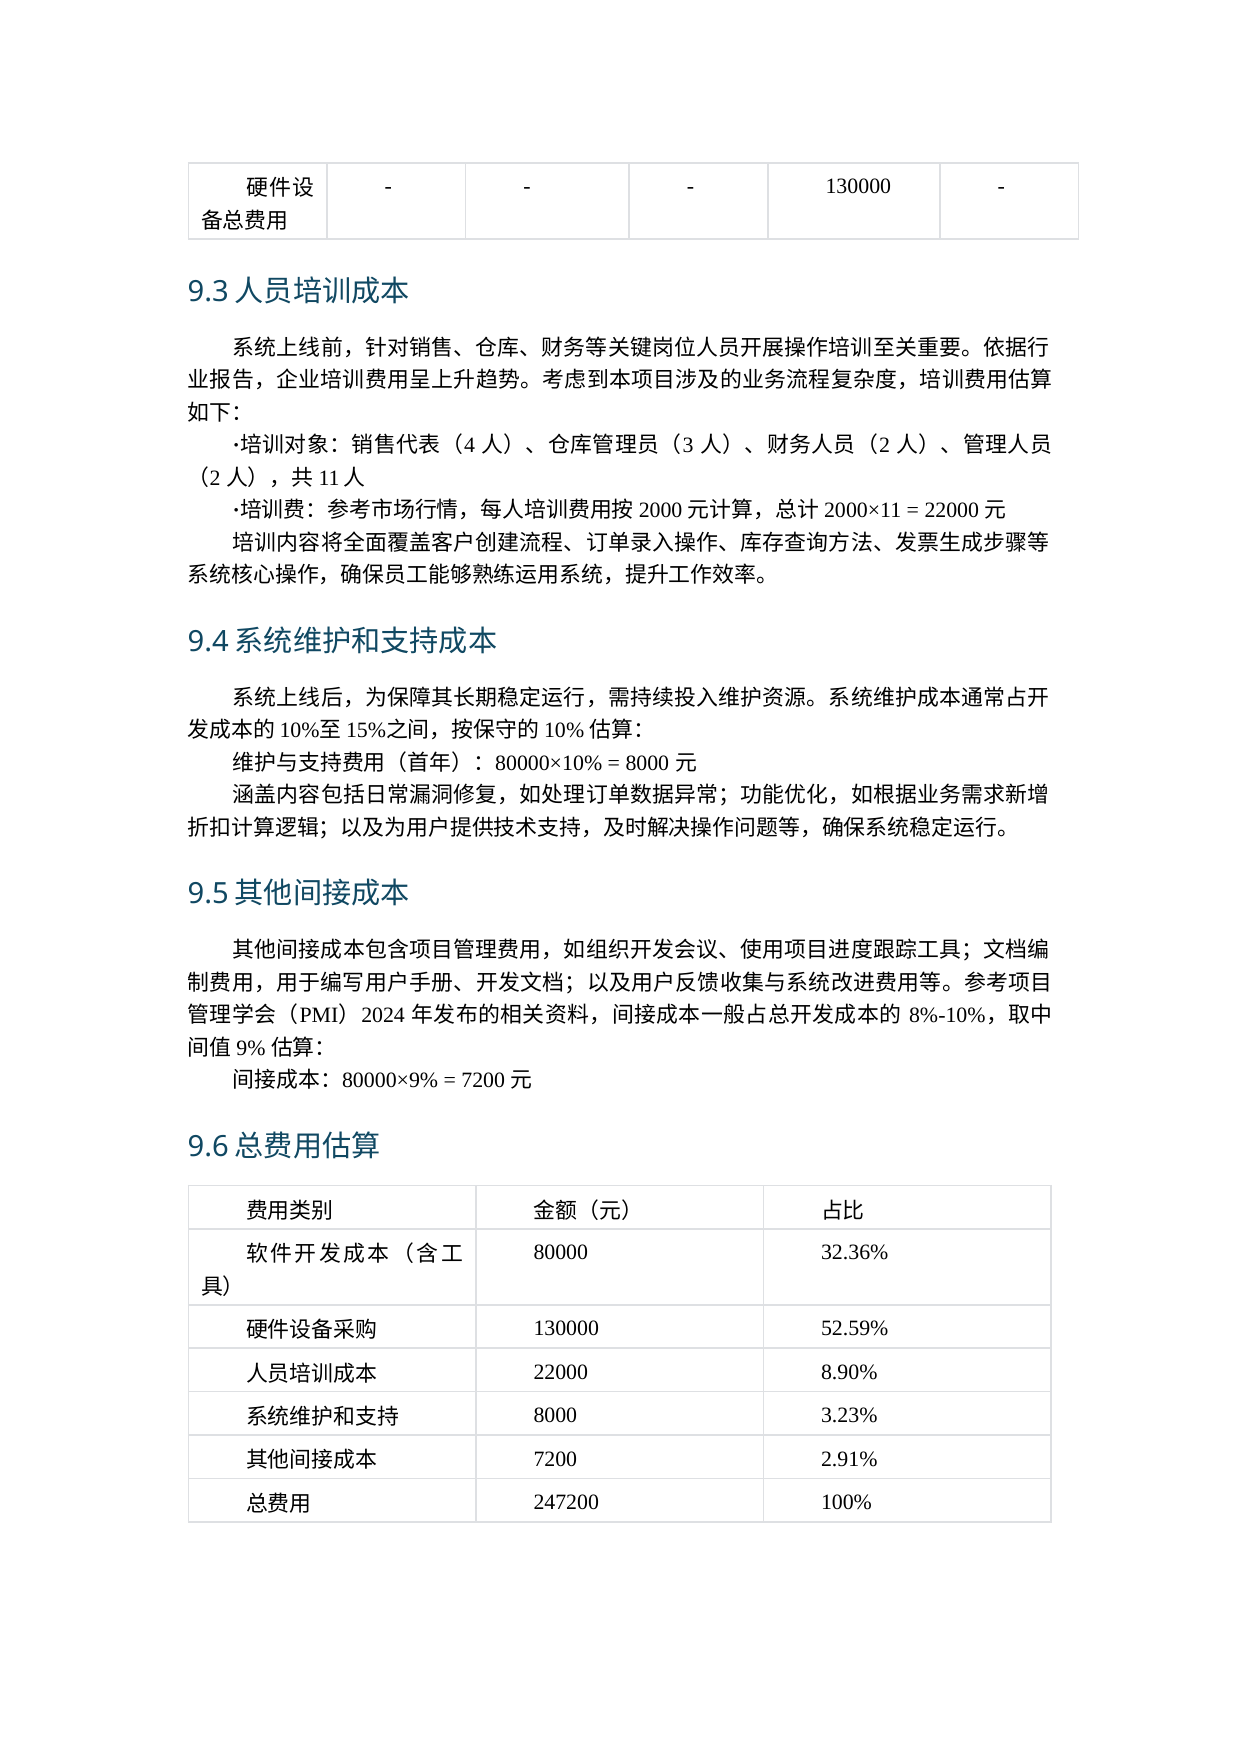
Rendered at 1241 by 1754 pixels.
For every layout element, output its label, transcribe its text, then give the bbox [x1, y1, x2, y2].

table_cell 3.23% [764, 1392, 1050, 1434]
table_cell 人员培训成本 [189, 1349, 475, 1391]
table_cell 130000 [769, 164, 939, 238]
subtitle 9.6总费用估算 [187, 1111, 1053, 1176]
table_cell 32.36% [764, 1230, 1050, 1304]
text 间接成本：80000×9% = 7200 元 [187, 1062, 1053, 1094]
subtitle 9.4系统维护和支持成本 [187, 606, 1053, 671]
text ·培训费：参考市场行情，每人培训费用按 2000 元计算，总计 2000×11 = 22000 元 [187, 492, 1053, 524]
table_header 占比 [764, 1186, 1050, 1228]
text 维护与支持费用（首年）：80000×10% = 8000 元 [187, 744, 1053, 777]
table_cell 2.91% [764, 1436, 1050, 1478]
table_cell 硬件设备采购 [189, 1306, 475, 1347]
table_cell - [328, 164, 465, 238]
table_header 费用类别 [189, 1186, 475, 1228]
table_cell 硬件设备总费用 [189, 164, 326, 238]
text 其他间接成本包含项目管理费用，如组织开发会议、使用项目进度跟踪工具；文档编制费用，用于编写用户手册、开发文档；以及用户反馈收集与系统改进费用等。参考项目管理学会（PMI）2024 年发布的相关资料，间接成本一般占总开发成本的 8%-10%，取中间值 9% 估算： [187, 932, 1053, 1062]
table_cell 130000 [477, 1306, 763, 1347]
text 系统上线后，为保障其长期稳定运行，需持续投入维护资源。系统维护成本通常占开发成本的10%至15%之间，按保守的 10% 估算： [187, 679, 1053, 744]
table_cell - [630, 164, 767, 238]
table_cell 52.59% [764, 1306, 1050, 1347]
table_cell 8000 [477, 1392, 763, 1434]
table_cell 其他间接成本 [189, 1436, 475, 1478]
text ·培训对象：销售代表（4 人）、仓库管理员（3 人）、财务人员（2 人）、管理人员（2 人），共 11人 [187, 427, 1053, 492]
text 系统上线前，针对销售、仓库、财务等关键岗位人员开展操作培训至关重要。依据行业报告，企业培训费用呈上升趋势。考虑到本项目涉及的业务流程复杂度，培训费用估算如下： [187, 329, 1053, 427]
text 涵盖内容包括日常漏洞修复，如处理订单数据异常；功能优化，如根据业务需求新增折扣计算逻辑；以及为用户提供技术支持，及时解决操作问题等，确保系统稳定运行。 [187, 777, 1053, 842]
table_cell 7200 [477, 1436, 763, 1478]
table_cell 8.90% [764, 1349, 1050, 1391]
text 培训内容将全面覆盖客户创建流程、订单录入操作、库存查询方法、发票生成步骤等系统核心操作，确保员工能够熟练运用系统，提升工作效率。 [187, 524, 1053, 589]
table_cell 系统维护和支持 [189, 1392, 475, 1434]
table_cell 247200 [477, 1479, 763, 1521]
table_cell 软件开发成本（含工具） [189, 1230, 475, 1304]
subtitle 9.3人员培训成本 [187, 256, 1053, 321]
table_cell 总费用 [189, 1479, 475, 1521]
table_cell 80000 [477, 1230, 763, 1304]
table_cell 100% [764, 1479, 1050, 1521]
subtitle 9.5其他间接成本 [187, 859, 1053, 924]
table_cell 22000 [477, 1349, 763, 1391]
table_header 金额（元） [477, 1186, 763, 1228]
table_cell - [466, 164, 628, 238]
table_cell - [941, 164, 1078, 238]
